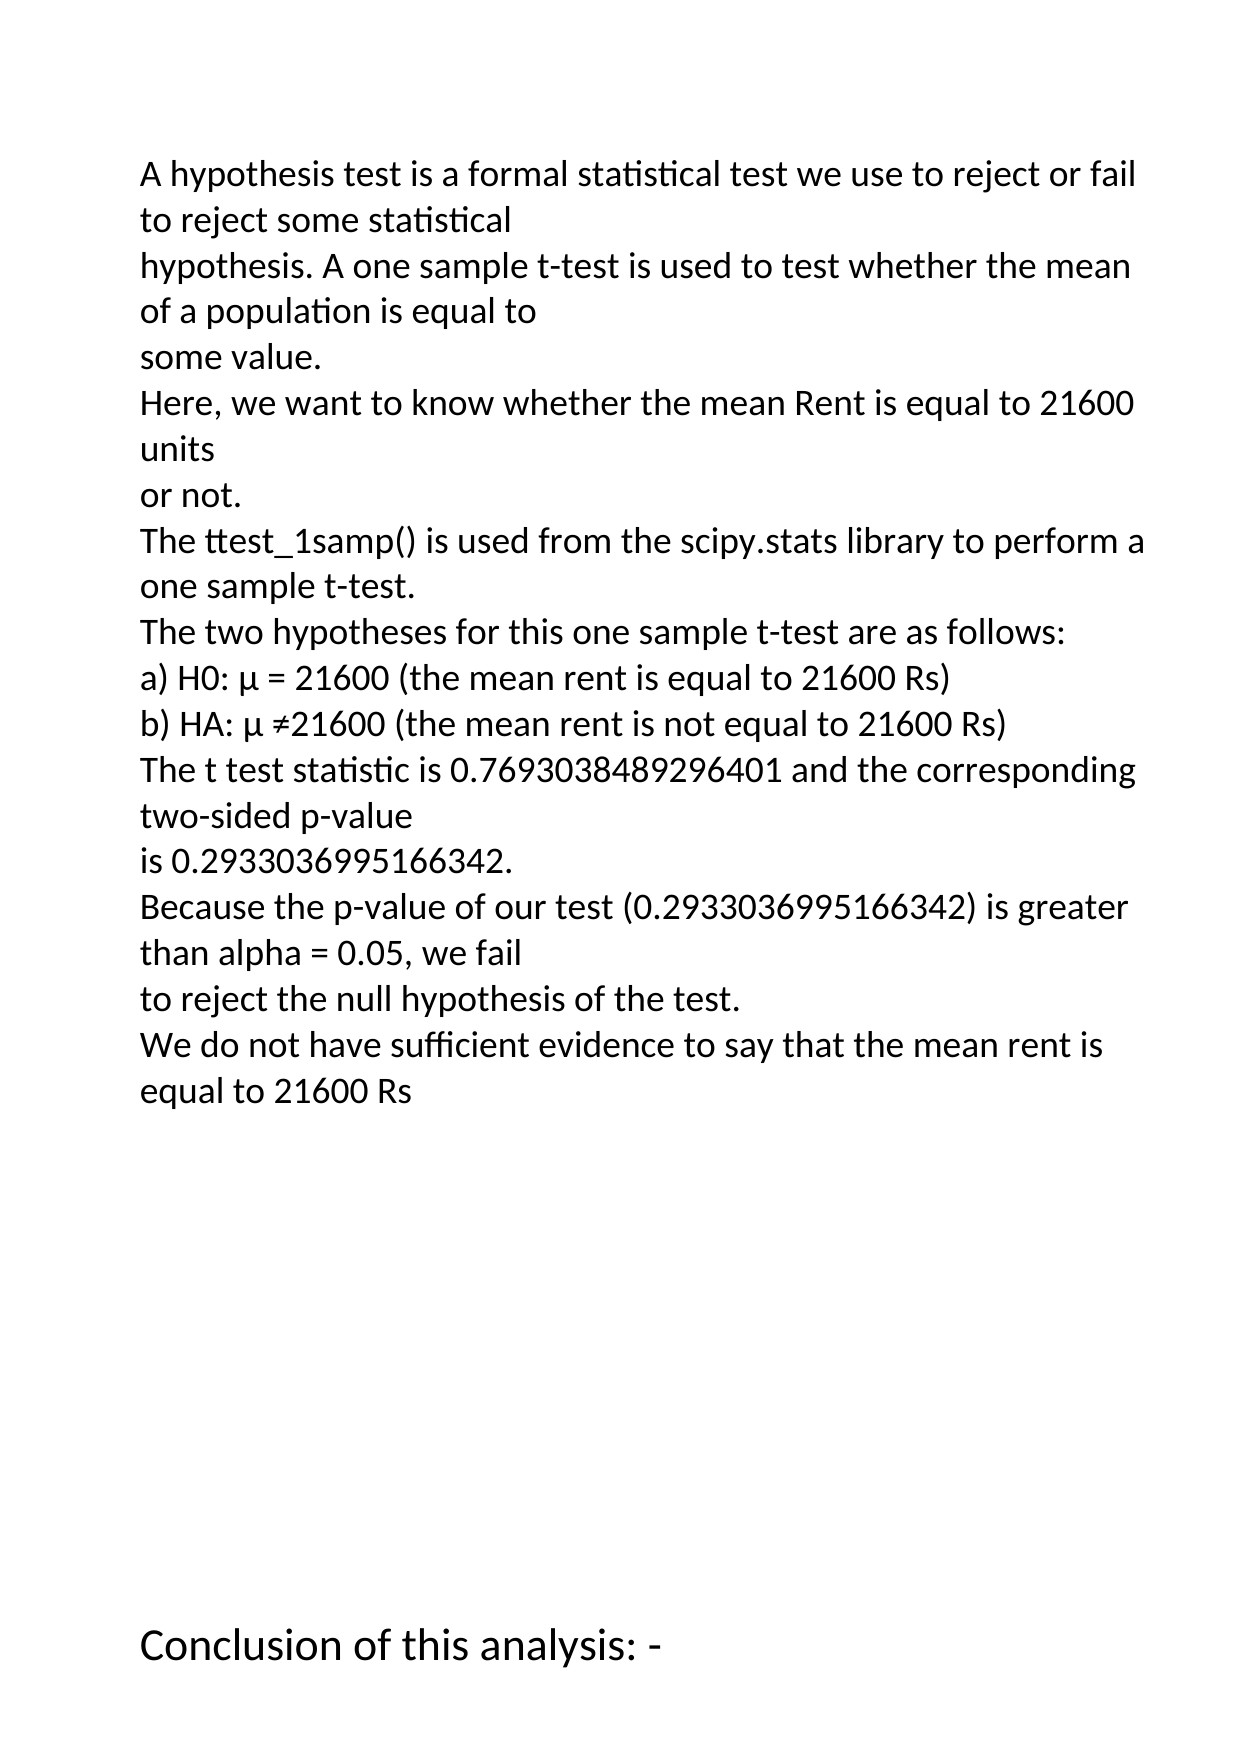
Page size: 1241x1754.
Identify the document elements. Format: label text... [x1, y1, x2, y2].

text A hypothesis test is a formal statistical test we use to reject or fail to reject some statistical [139, 150, 1171, 242]
text b) HA: µ ≠21600 (the mean rent is not equal to 21600 Rs) [139, 700, 1171, 746]
text The two hypotheses for this one sample t-test are as follows: [139, 608, 1171, 654]
text a) H0: µ = 21600 (the mean rent is equal to 21600 Rs) [139, 654, 1171, 700]
text We do not have sufficient evidence to say that the mean rent is equal to 21600 Rs [139, 1021, 1171, 1112]
text or not. [139, 471, 1171, 517]
text some value. [139, 333, 1171, 379]
text to reject the null hypothesis of the test. [139, 975, 1171, 1021]
text is 0.2933036995166342. [139, 837, 1171, 883]
text Conclusion of this analysis: - [139, 1616, 1171, 1672]
text Because the p-value of our test (0.2933036995166342) is greater than alpha = 0.05, we fail [139, 883, 1171, 975]
text Here, we want to know whether the mean Rent is equal to 21600 units [139, 379, 1171, 471]
text The ttest_1samp() is used from the scipy.stats library to perform a one sample t-test. [139, 517, 1171, 608]
text The t test statistic is 0.7693038489296401 and the corresponding two-sided p-value [139, 746, 1171, 837]
text hypothesis. A one sample t-test is used to test whether the mean of a population is equal to [139, 242, 1171, 333]
